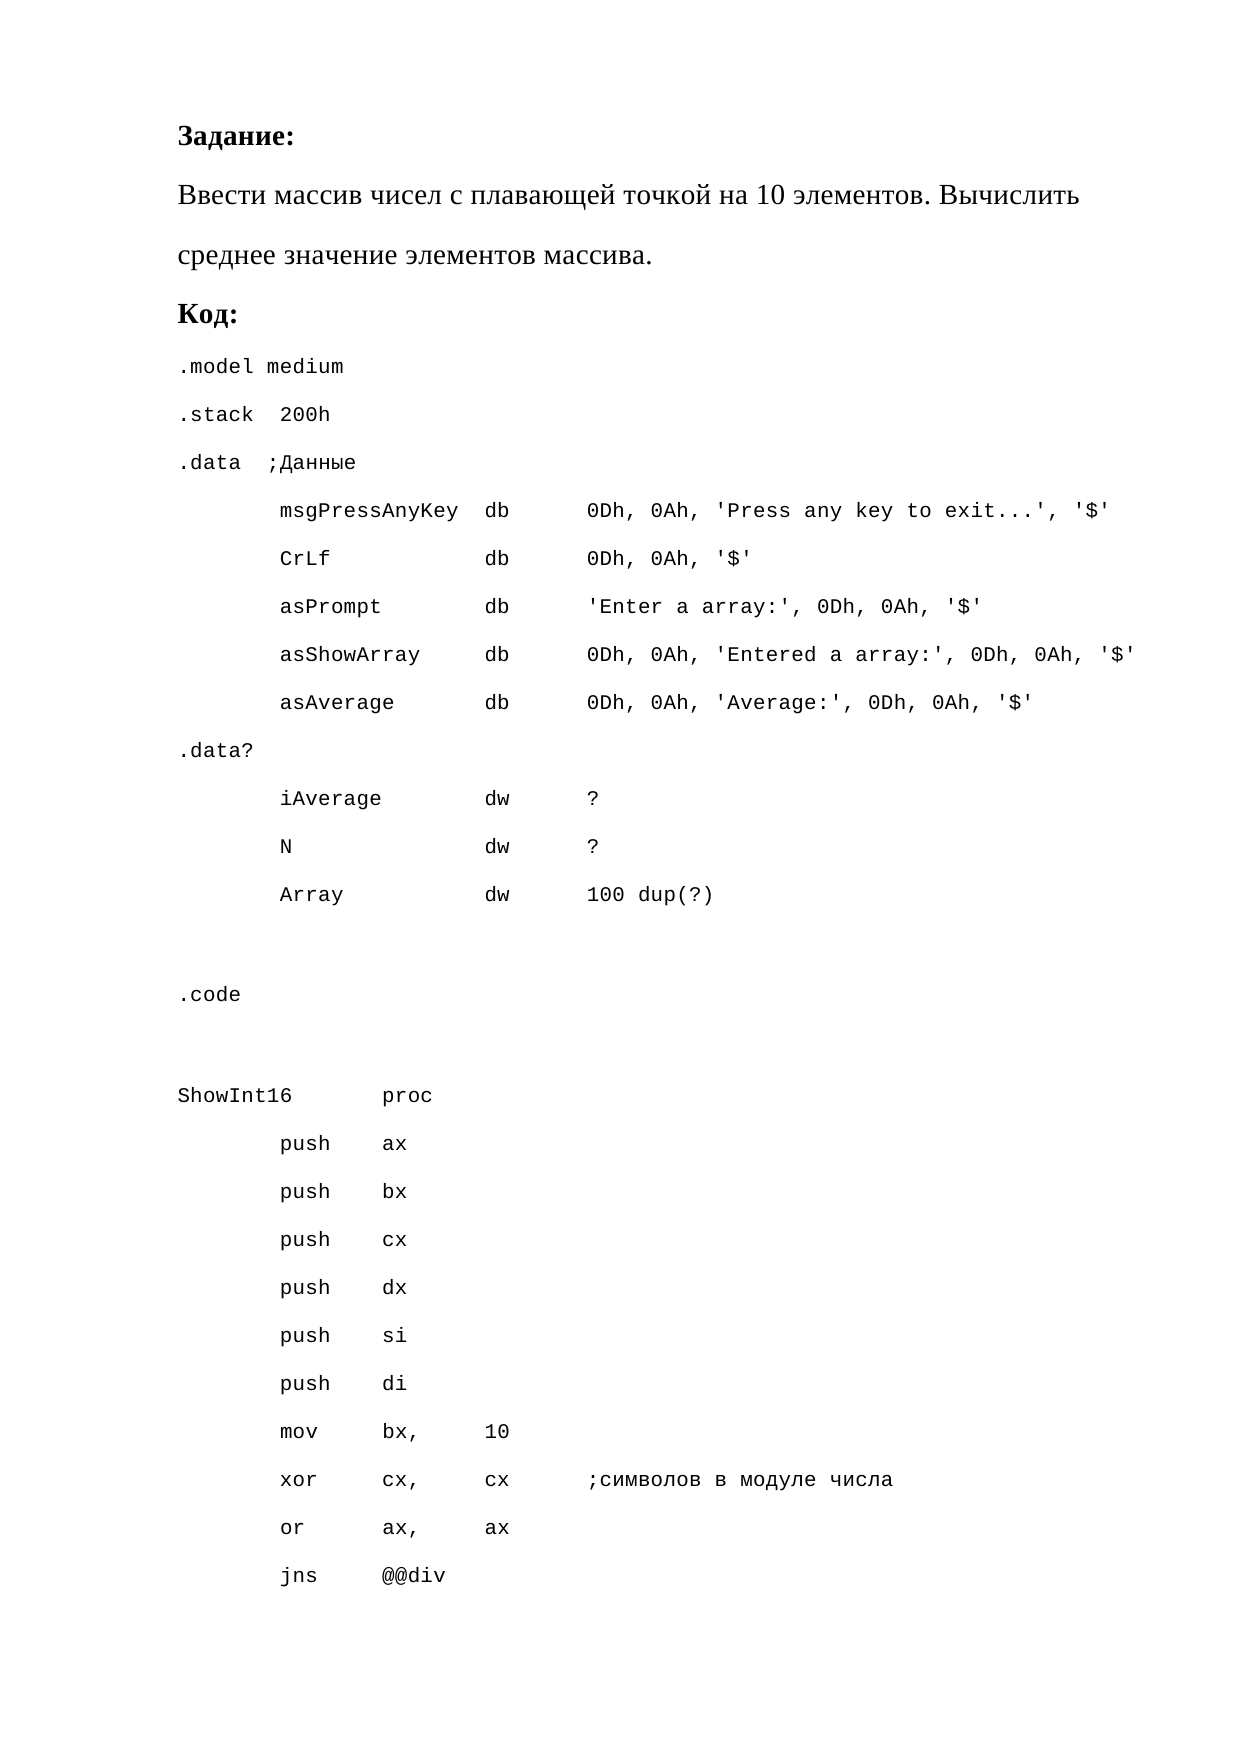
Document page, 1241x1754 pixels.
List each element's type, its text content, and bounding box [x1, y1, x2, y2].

text push dx [177, 1277, 1152, 1300]
text mov bx, 10 [177, 1421, 1152, 1444]
text iAverage dw ? [177, 788, 1152, 811]
text .model medium [177, 356, 1152, 379]
text .code [177, 984, 1152, 1008]
text Код: [177, 296, 1152, 330]
text msgPressAnyKey db 0Dh, 0Ah, 'Press any key to exit...', '$' [177, 500, 1152, 523]
text .stack 200h [177, 404, 1152, 427]
text CrLf db 0Dh, 0Ah, '$' [177, 548, 1152, 571]
text ShowInt16 proc [177, 1085, 1152, 1108]
text Задание: [177, 118, 1152, 152]
text N dw ? [177, 836, 1152, 859]
text push bx [177, 1181, 1152, 1204]
text среднее значение элементов массива. [177, 237, 1152, 270]
text push di [177, 1373, 1152, 1396]
text asShowArray db 0Dh, 0Ah, 'Entered a array:', 0Dh, 0Ah, '$' [177, 644, 1152, 667]
text asAverage db 0Dh, 0Ah, 'Average:', 0Dh, 0Ah, '$' [177, 692, 1152, 715]
text or ax, ax [177, 1517, 1152, 1541]
text Ввести массив чисел с плавающей точкой на 10 элементов. Вычислить [177, 177, 1152, 211]
text push si [177, 1325, 1152, 1348]
text push ax [177, 1133, 1152, 1156]
text .data? [177, 740, 1152, 763]
text Array dw 100 dup(?) [177, 884, 1152, 907]
text .data ;Данные [177, 452, 1152, 475]
text jns @@div [177, 1565, 1152, 1588]
text push cx [177, 1229, 1152, 1252]
text asPrompt db 'Enter a array:', 0Dh, 0Ah, '$' [177, 596, 1152, 619]
text xor cx, cx ;символов в модуле числа [177, 1469, 1152, 1492]
